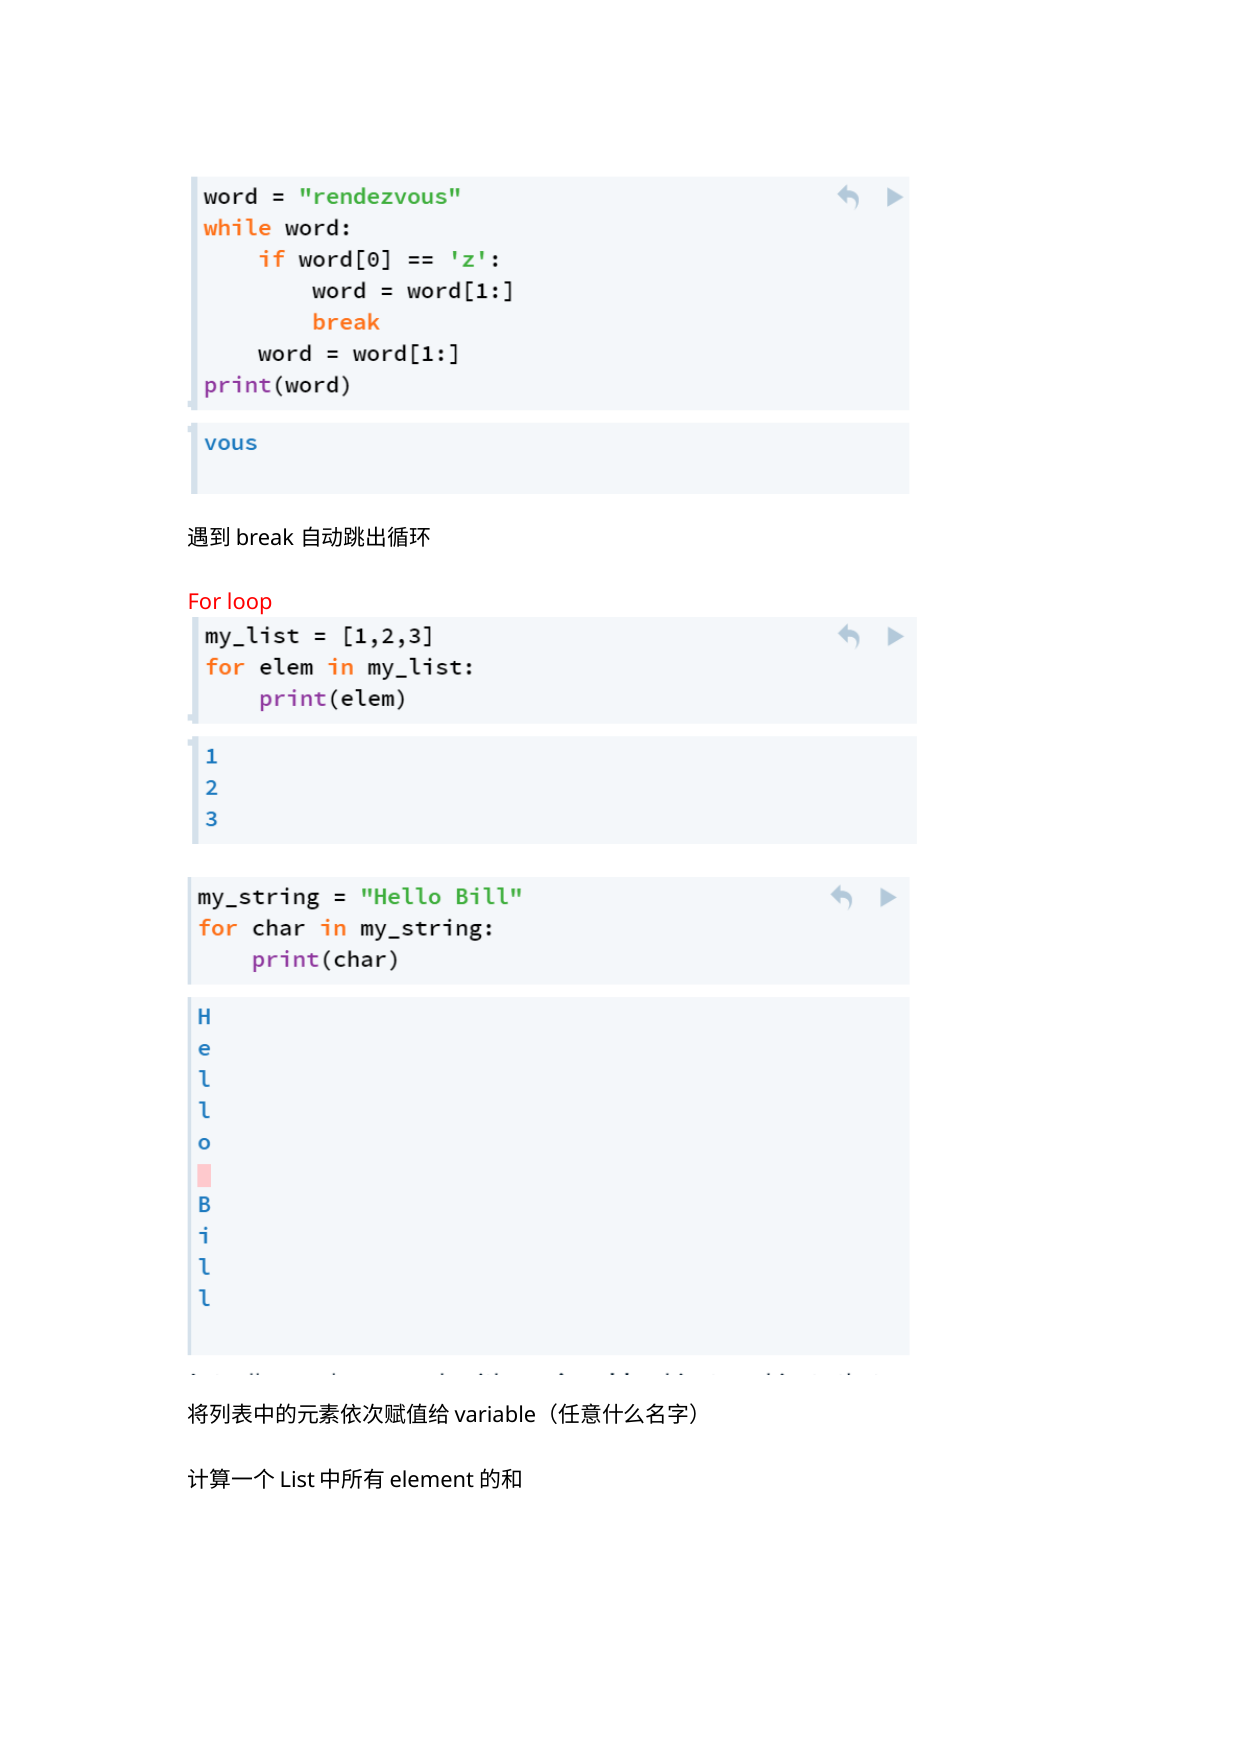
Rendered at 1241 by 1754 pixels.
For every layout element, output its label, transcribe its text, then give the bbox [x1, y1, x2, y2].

picture [187, 877, 921, 1375]
text 遇到break 自动跳出循环 [187, 519, 1053, 552]
picture [187, 617, 920, 844]
text 将列表中的元素依次赋值给variable（任意什么名字） [187, 1397, 1053, 1429]
text For loop [187, 584, 1053, 617]
picture [187, 162, 910, 494]
text 计算一个List中所有element 的和 [187, 1462, 1053, 1494]
